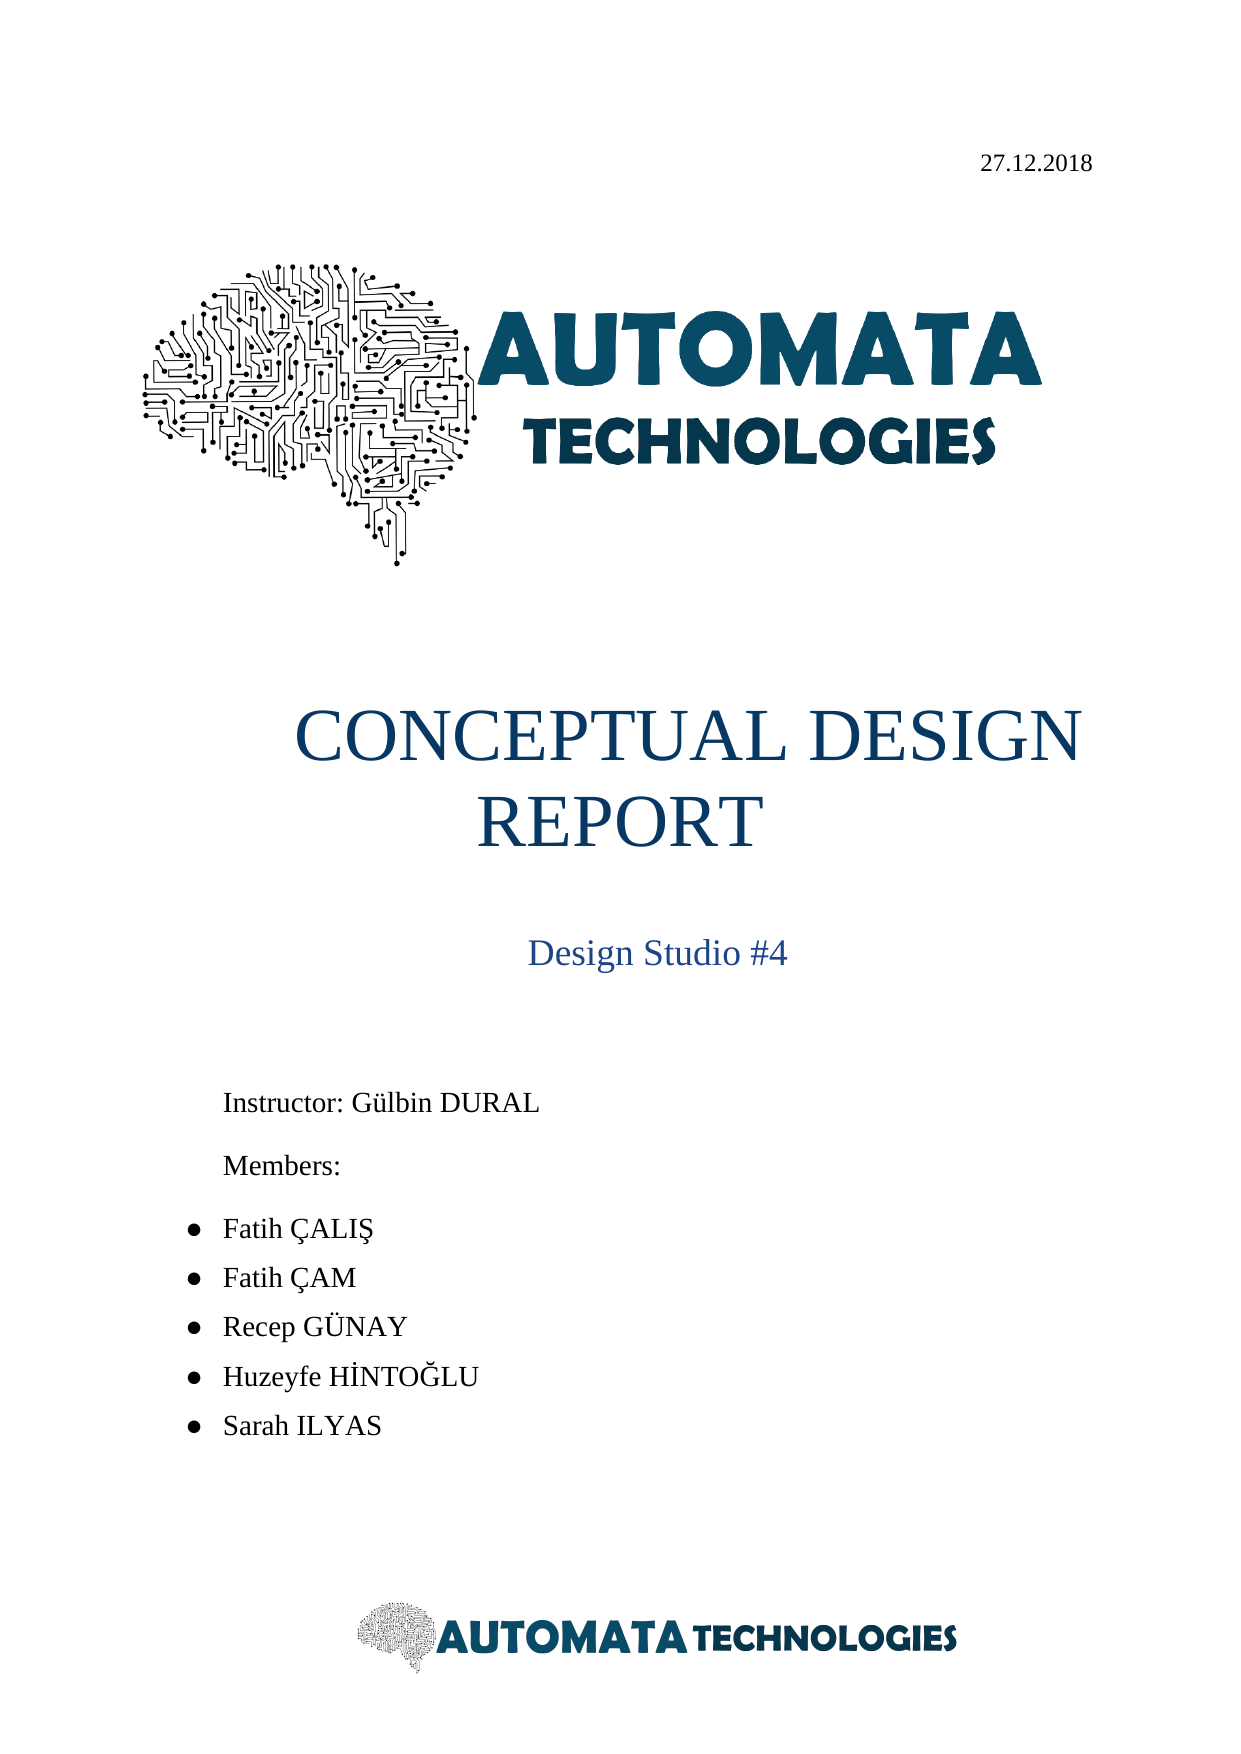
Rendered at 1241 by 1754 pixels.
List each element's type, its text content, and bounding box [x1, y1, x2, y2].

picture [134, 203, 1079, 608]
text 27.12.2018 [148, 148, 1093, 176]
list Huzeyfe HİNTOĞLU [185, 1359, 1093, 1392]
list Fatih ÇALIŞ [185, 1211, 1093, 1244]
text Members: [148, 1148, 1093, 1181]
list Fatih ÇAM [185, 1260, 1093, 1294]
text CONCEPTUAL DESIGN REPORT [148, 690, 1093, 863]
text Design Studio #4 [148, 931, 1093, 974]
text Instructor: Gülbin DURAL [148, 1085, 1093, 1119]
picture [357, 1596, 958, 1681]
list Recep GÜNAY [185, 1309, 1093, 1343]
list Sarah ILYAS [185, 1408, 1093, 1442]
